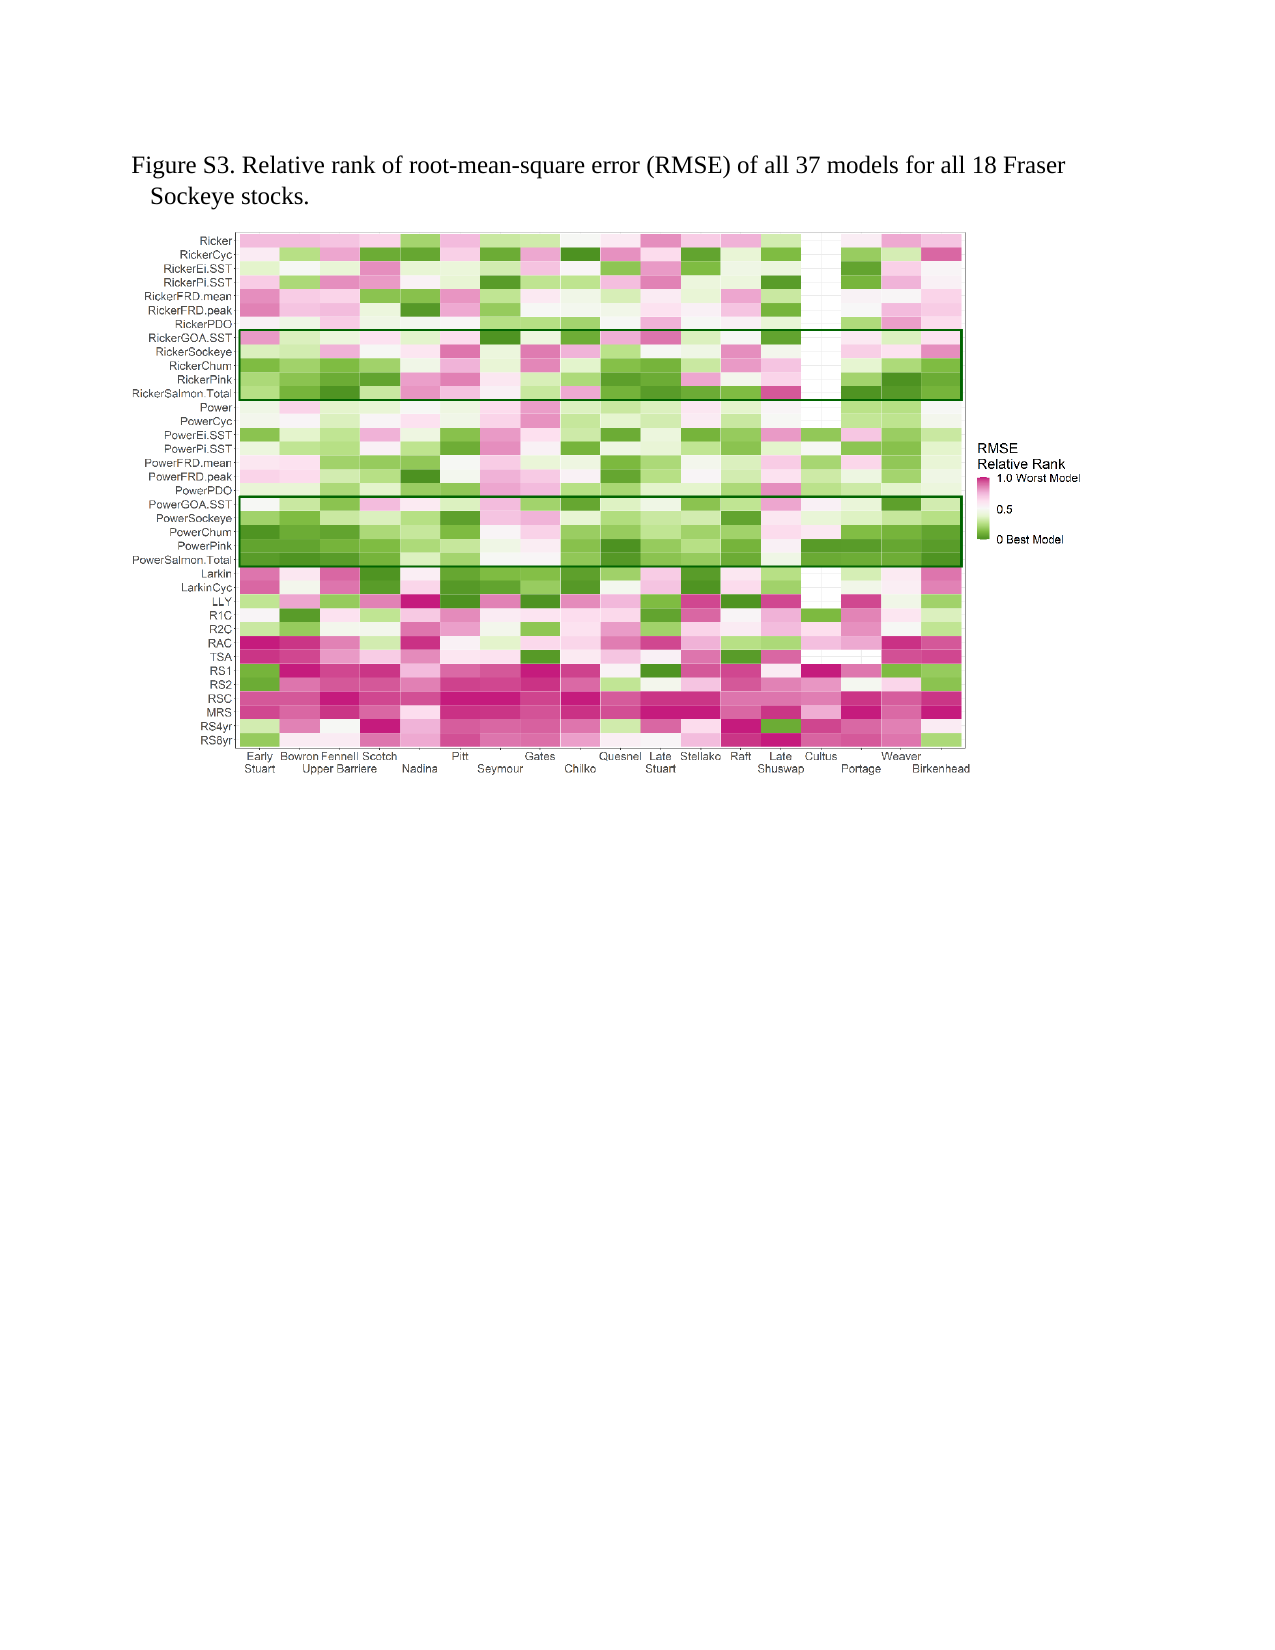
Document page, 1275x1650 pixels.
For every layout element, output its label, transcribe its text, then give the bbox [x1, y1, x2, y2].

picture [112, 228, 1088, 794]
text Figure S3. Relative rank of root-mean-square error (RMSE) of all 37 models for all 18 Fraser Sockeye stocks. [131, 150, 1125, 210]
